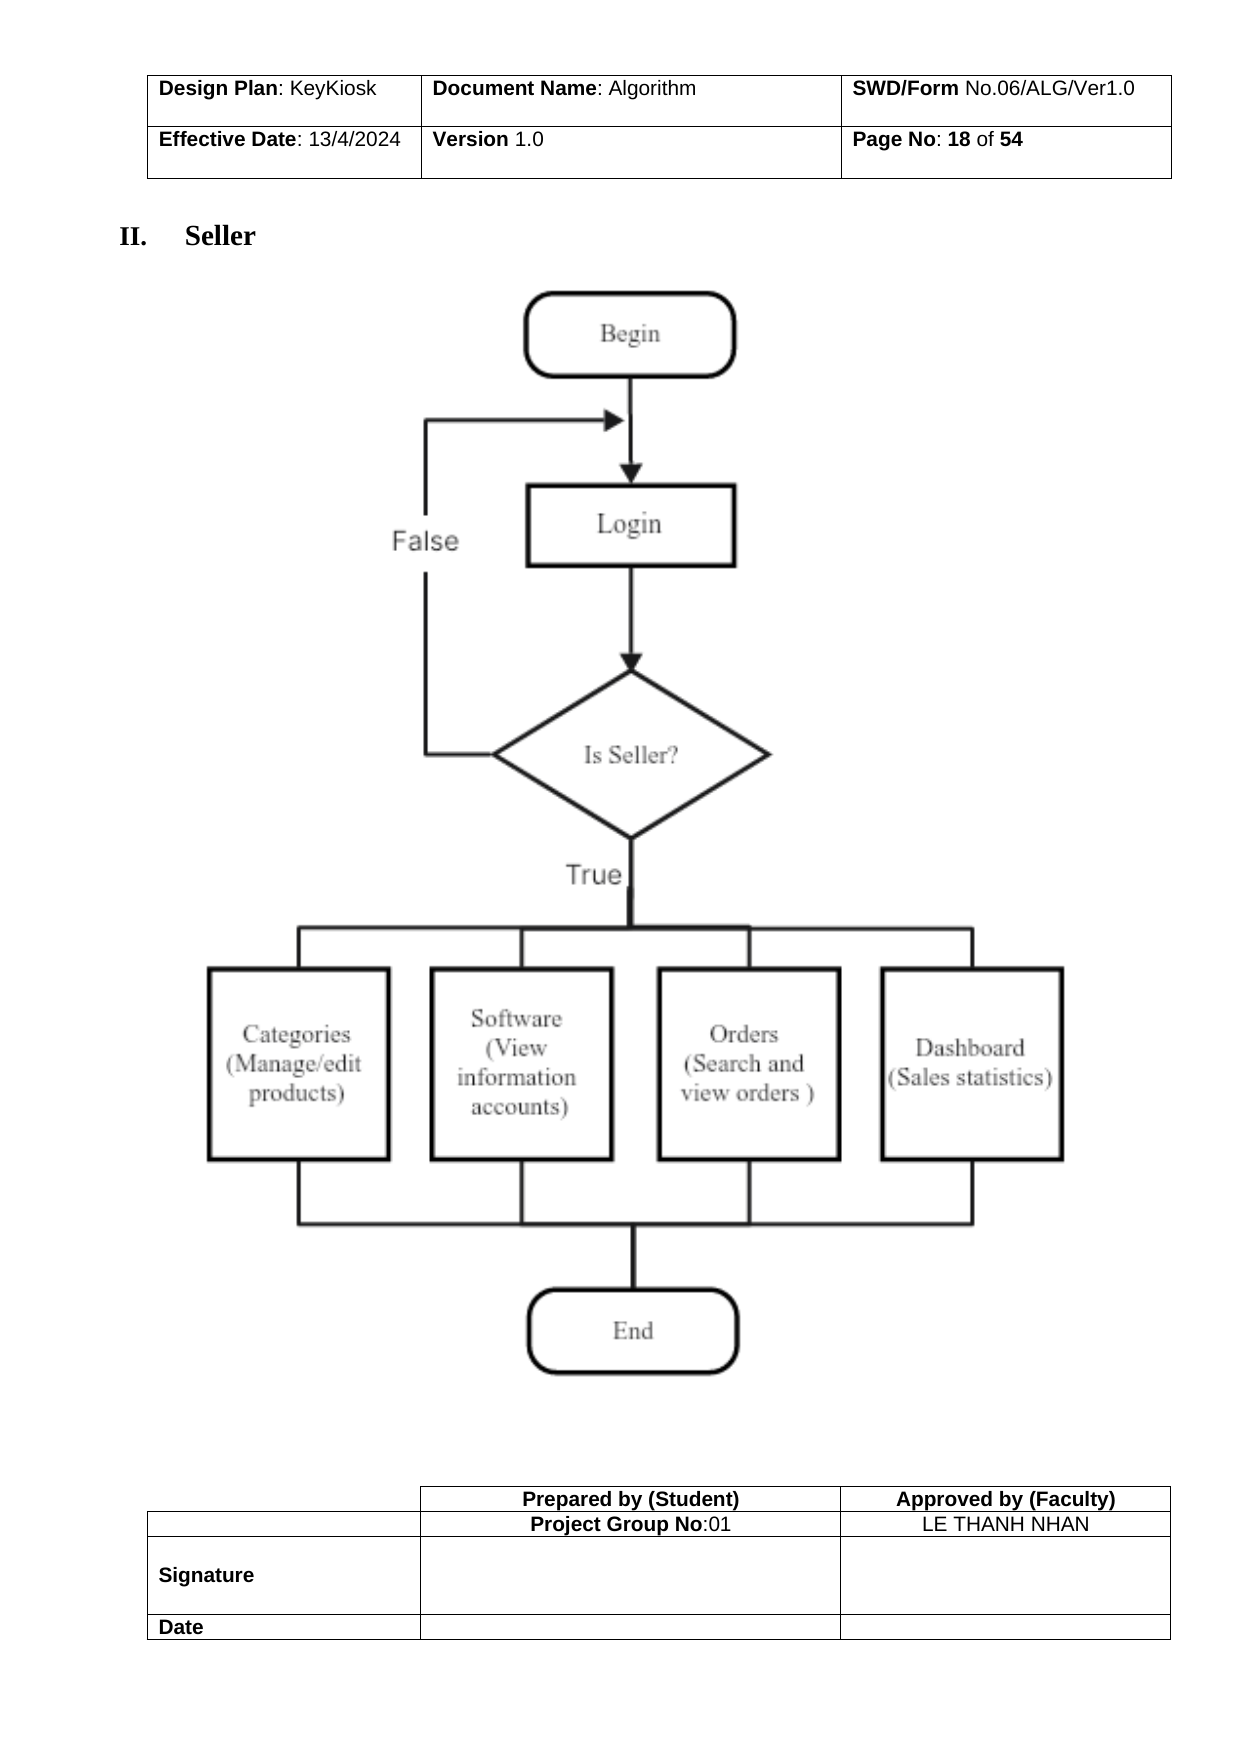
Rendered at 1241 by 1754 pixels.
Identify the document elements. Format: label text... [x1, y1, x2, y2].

list Seller [147, 218, 1093, 252]
picture [184, 268, 1088, 1400]
